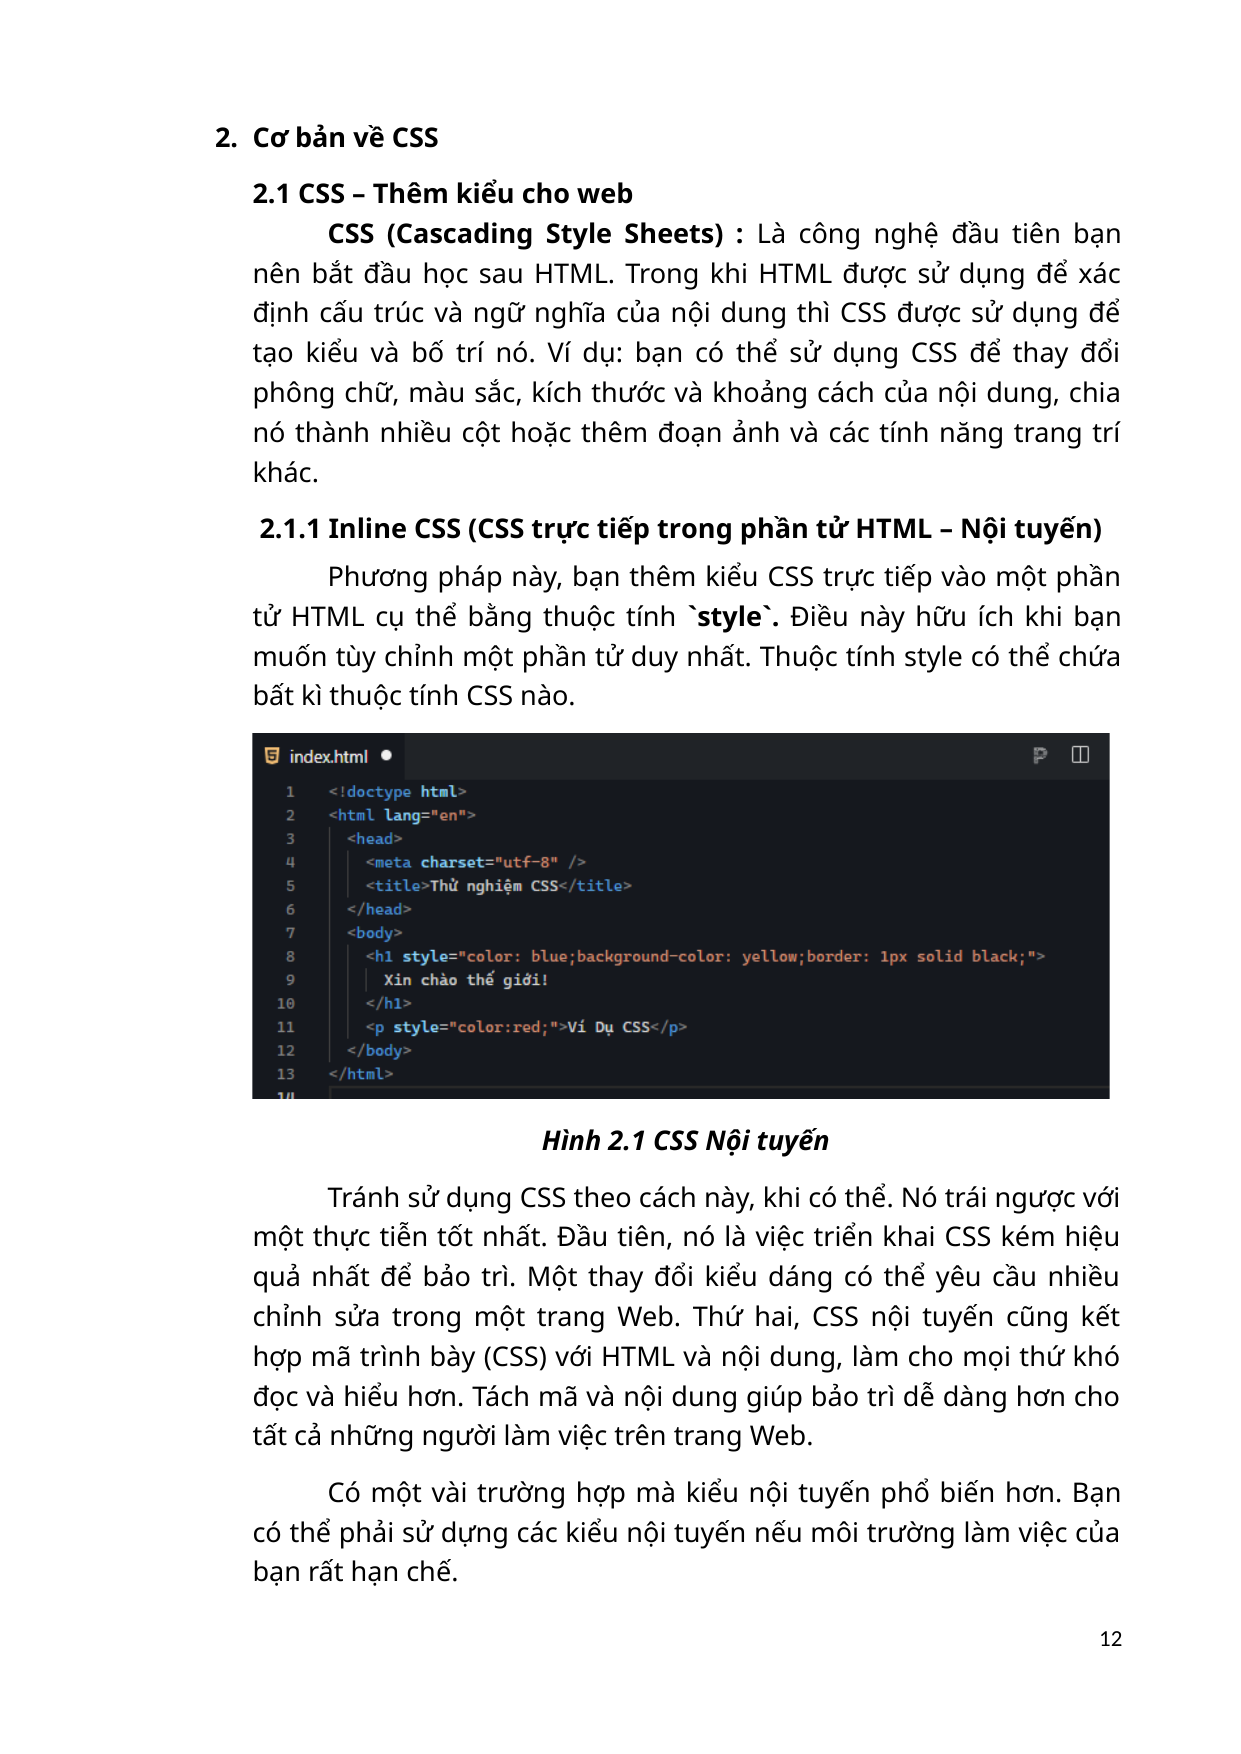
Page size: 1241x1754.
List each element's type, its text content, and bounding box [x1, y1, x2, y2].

text Tránh sử dụng CSS theo cách này, khi có thể. Nó trái ngược với một thực tiễn tốt nhất. Đầu tiên, nó là việc triển khai CSS kém hiệu quả nhất để bảo trì. Một thay đổi kiểu dáng có thể yêu cầu nhiều chỉnh sửa trong một trang Web. Thứ hai, CSS nội tuyến cũng kết hợp mã trình bày (CSS) với HTML và nội dung, làm cho mọi thứ khó đọc và hiểu hơn. Tách mã và nội dung giúp bảo trì dễ dàng hơn cho tất cả những người làm việc trên trang Web. [252, 1178, 1122, 1454]
subtitle 2.1 CSS – Thêm kiểu cho web [177, 174, 1122, 211]
subtitle 2.1.1 Inline CSS (CSS trực tiếp trong phần tử HTML – Nội tuyến) [177, 509, 1122, 546]
text Có một vài trường hợp mà kiểu nội tuyến phổ biến hơn. Bạn có thể phải sử dựng các kiểu nội tuyến nếu môi trường làm việc của bạn rất hạn chế. [252, 1473, 1122, 1590]
list Cơ bản về CSS [215, 118, 1122, 155]
text CSS (Cascading Style Sheets) : Là công nghệ đầu tiên bạn nên bắt đầu học sau HTML. Trong khi HTML được sử dụng để xác định cấu trúc và ngữ nghĩa của nội dung thì CSS được sử dụng để tạo kiểu và bố trí nó. Ví dụ: bạn có thể sử dụng CSS để thay đổi phông chữ, màu sắc, kích thước và khoảng cách của nội dung, chia nó thành nhiều cột hoặc thêm đoạn ảnh và các tính năng trang trí khác. [252, 214, 1122, 490]
picture [252, 733, 1110, 1099]
text Phương pháp này, bạn thêm kiểu CSS trực tiếp vào một phần tử HTML cụ thể bằng thuộc tính `style`. Điều này hữu ích khi bạn muốn tùy chỉnh một phần tử duy nhất. Thuộc tính style có thể chứa bất kì thuộc tính CSS nào. [252, 557, 1122, 714]
